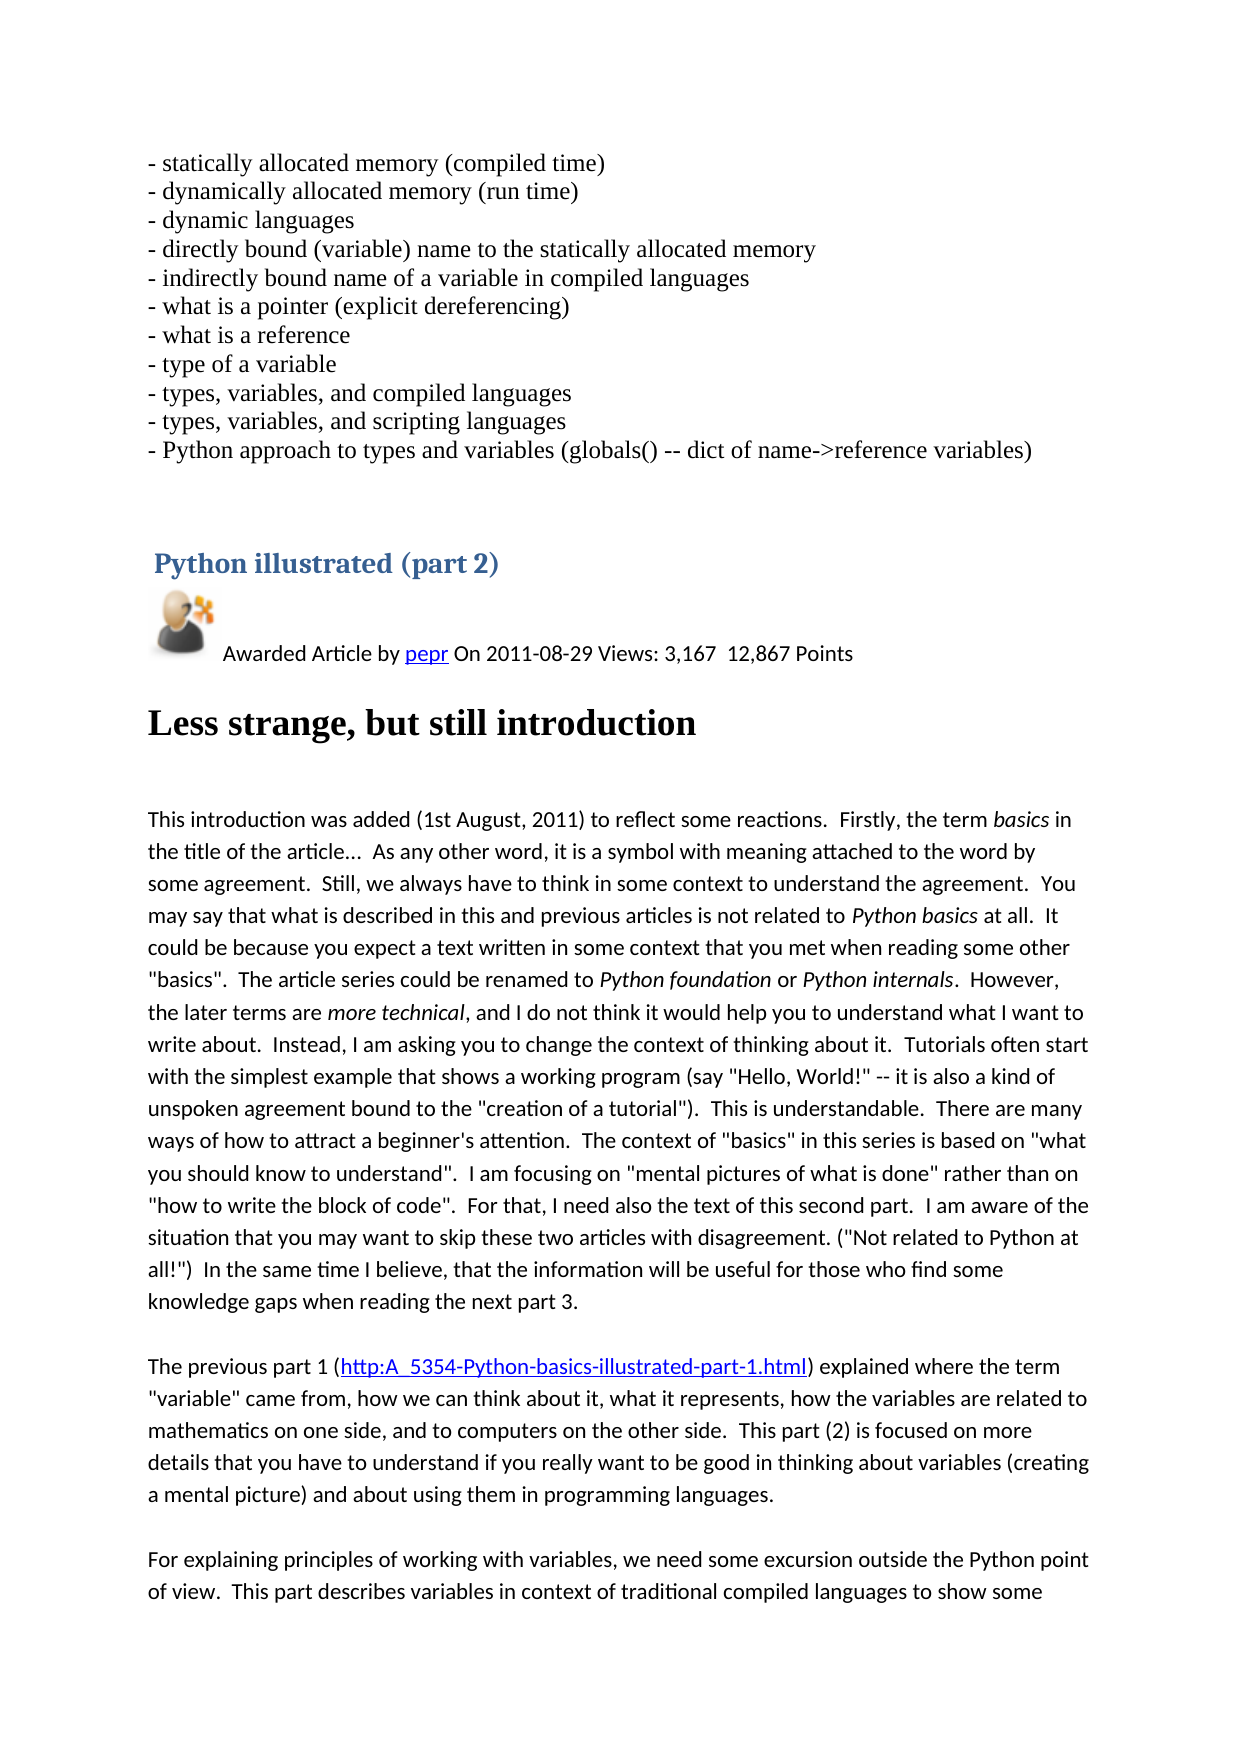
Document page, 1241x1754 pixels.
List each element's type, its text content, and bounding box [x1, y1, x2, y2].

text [148, 772, 1093, 1605]
subtitle Python illustrated (part 2) [148, 514, 1093, 581]
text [148, 148, 1093, 464]
picture [147, 586, 223, 662]
subtitle Less strange, but still introduction [148, 700, 1093, 743]
text Awarded Article by pepr On 2011-08-29 Views: 3,167 12,867 Points [148, 586, 1093, 667]
